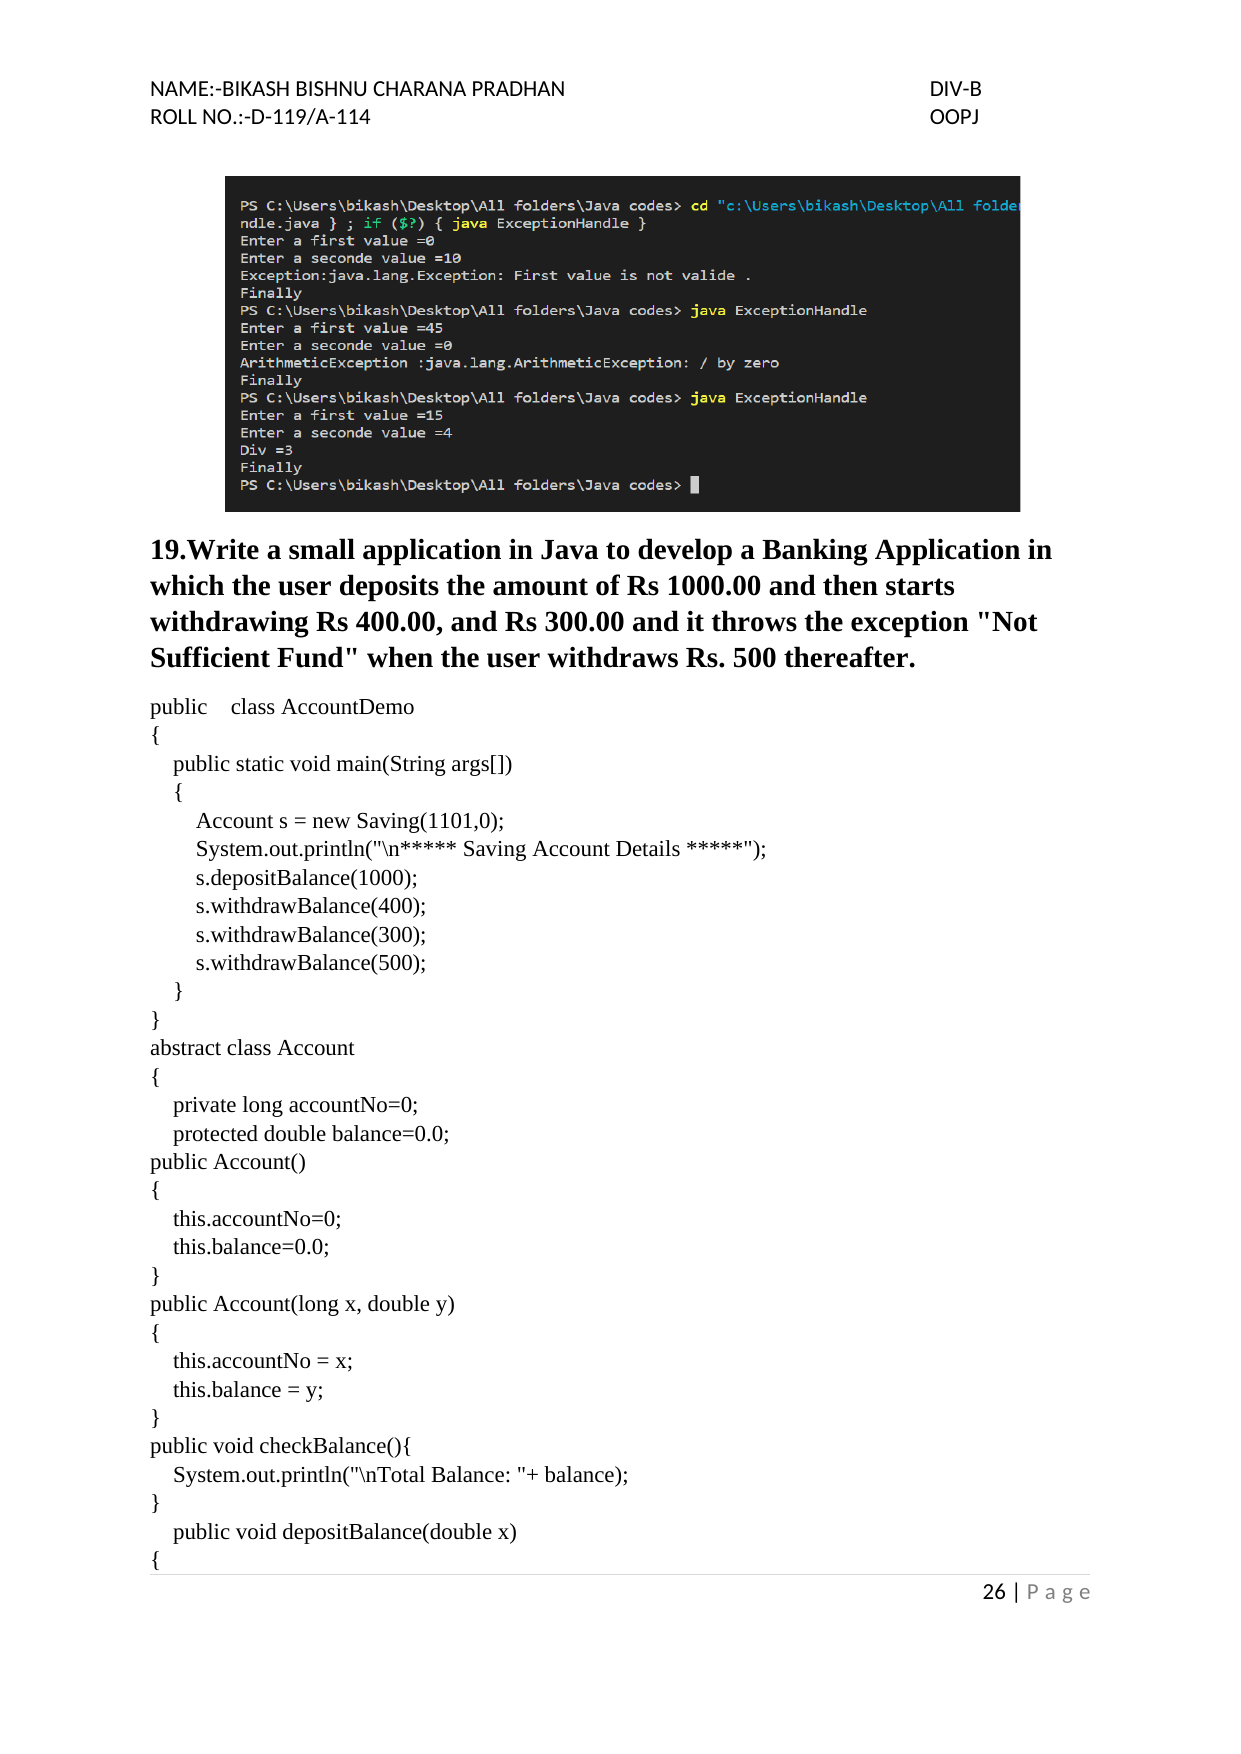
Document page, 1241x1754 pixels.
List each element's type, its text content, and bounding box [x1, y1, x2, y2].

text } [150, 1489, 1090, 1516]
text } [150, 1006, 1090, 1032]
text this.accountNo = x; [150, 1347, 1090, 1373]
text public static void main(String args[]) [150, 750, 1090, 776]
text { [150, 778, 1090, 805]
text { [150, 1063, 1090, 1089]
text public void depositBalance(double x) [150, 1518, 1090, 1544]
text { [150, 722, 1090, 748]
text } [150, 977, 1090, 1004]
text this.balance=0.0; [150, 1233, 1090, 1260]
text private long accountNo=0; [150, 1091, 1090, 1118]
picture [225, 176, 1021, 512]
text s.withdrawBalance(500); [150, 949, 1090, 975]
text System.out.println("\n***** Saving Account Details *****"); [150, 835, 1090, 862]
text protected double balance=0.0; [150, 1120, 1090, 1146]
text Account s = new Saving(1101,0); [150, 807, 1090, 833]
text public void checkBalance(){ [150, 1432, 1090, 1459]
text public Account() [150, 1148, 1090, 1174]
text public Account(long x, double y) [150, 1290, 1090, 1317]
text public class AccountDemo [150, 693, 1090, 719]
text s.withdrawBalance(400); [150, 892, 1090, 918]
text this.accountNo=0; [150, 1205, 1090, 1231]
text { [150, 1177, 1090, 1203]
text { [150, 1546, 1090, 1573]
text abstract class Account [150, 1034, 1090, 1061]
text } [150, 1404, 1090, 1430]
text s.depositBalance(1000); [150, 864, 1090, 890]
text System.out.println("\nTotal Balance: "+ balance); [150, 1461, 1090, 1487]
text } [150, 1262, 1090, 1288]
text s.withdrawBalance(300); [150, 921, 1090, 947]
text 19.Write a small application in Java to develop a Banking Application in which the user deposits the amount of Rs 1000.00 and then starts withdrawing Rs 400.00, and Rs 300.00 and it throws the exception "Not Sufficient Fund" when the user withdraws Rs. 500 thereafter. [150, 532, 1090, 674]
text this.balance = y; [150, 1376, 1090, 1402]
text { [150, 1319, 1090, 1345]
